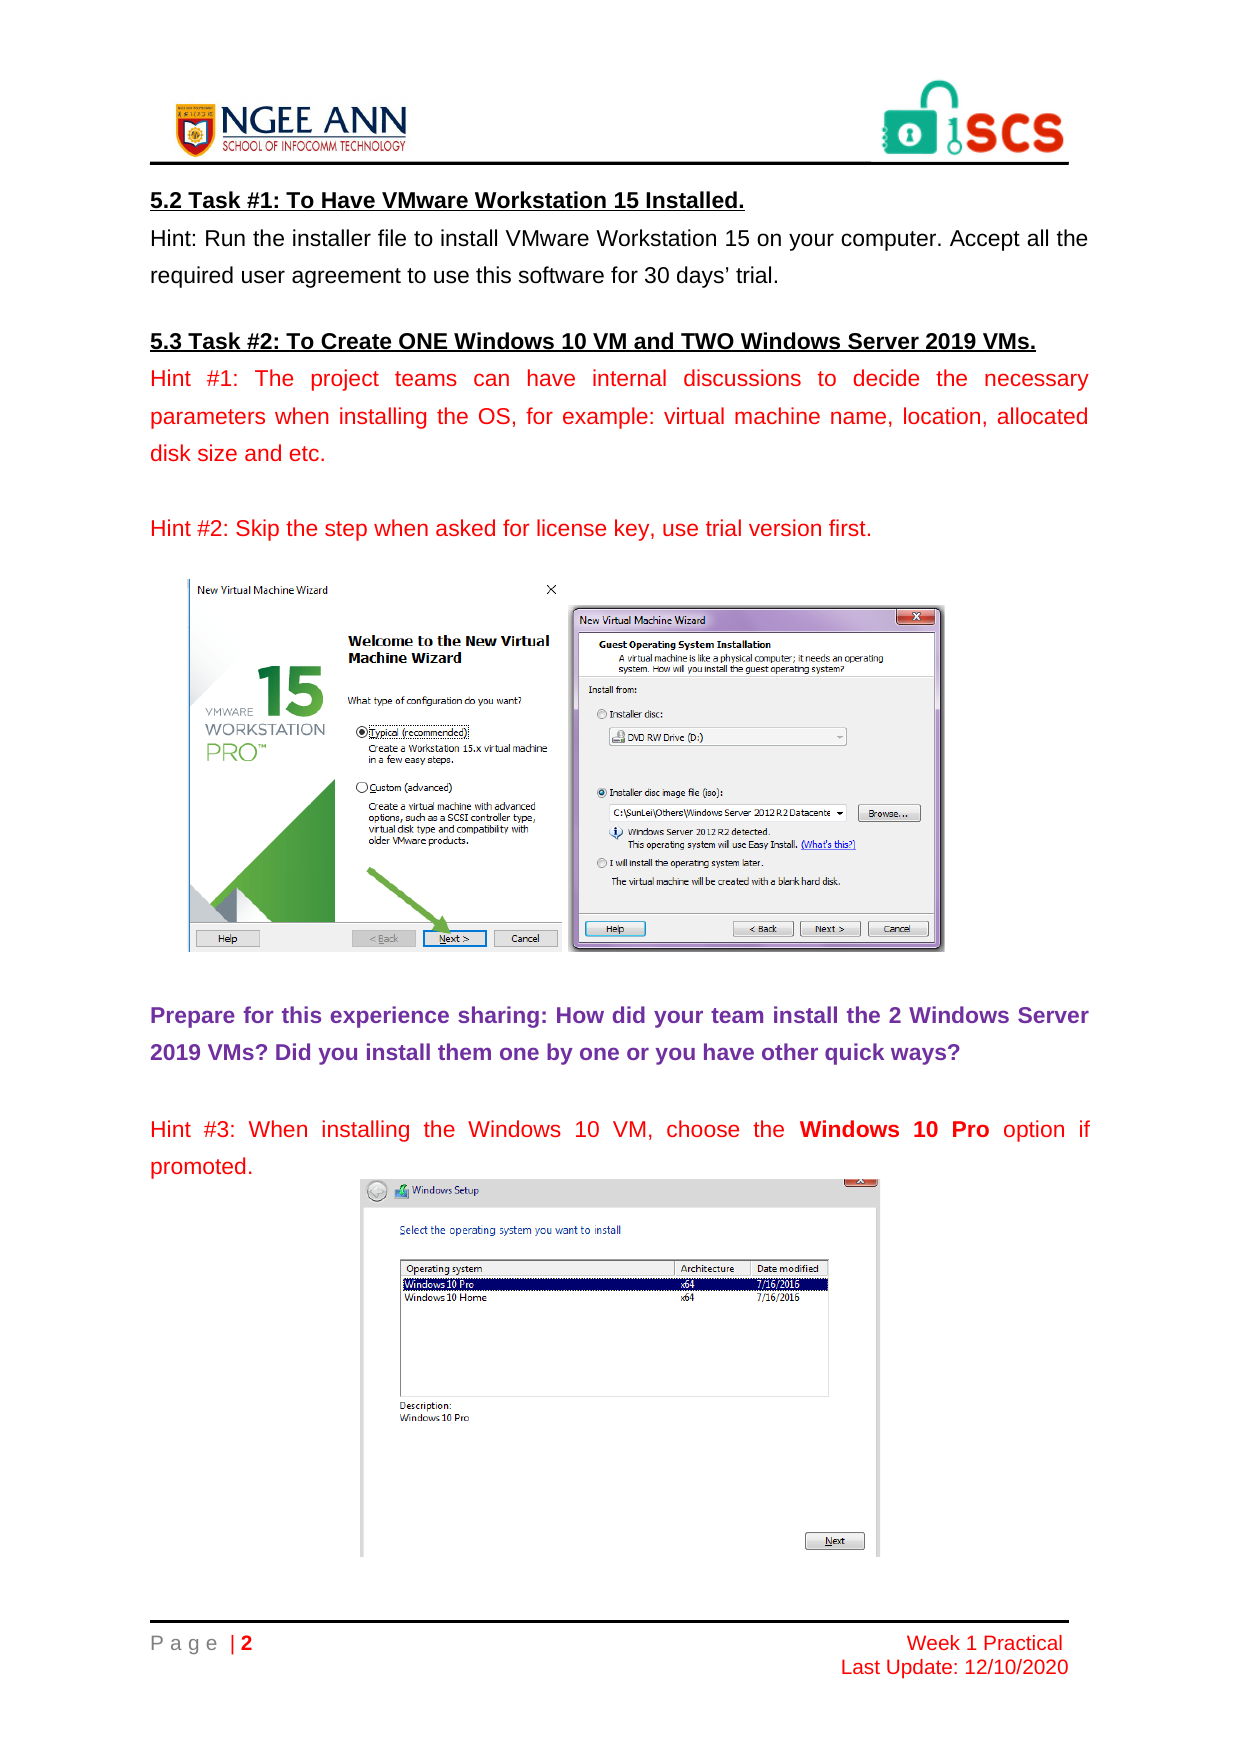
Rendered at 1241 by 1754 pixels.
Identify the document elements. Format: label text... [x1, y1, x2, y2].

picture [150, 94, 431, 161]
picture [876, 75, 1069, 161]
picture [187, 579, 562, 952]
text Hint #1: The project teams can have internal discussions to decide the necessary parameters when installing the OS, for example: virtual machine name, location, allocated disk size and etc. [150, 354, 1090, 467]
text Prepare for this experience sharing: How did your team install the 2 Windows Server 2019 VMs? Did you install them one by one or you have other quick ways? [150, 990, 1090, 1065]
picture [360, 1179, 880, 1557]
text Hint: Run the installer file to install VMware Workstation 15 on your computer. Accept all the required user agreement to use this software for 30 days’ trial. [150, 214, 1090, 289]
text 5.3 Task #2: To Create ONE Windows 10 VM and TWO Windows Server 2019 VMs. [150, 328, 1090, 354]
text 5.2 Task #1: To Have VMware Workstation 15 Installed. [150, 187, 1090, 214]
text Hint #3: When installing the Windows 10 VM, choose the Windows 10 Pro option if promoted. [150, 1104, 1090, 1179]
picture [568, 605, 945, 952]
text Hint #2: Skip the step when asked for license key, use trial version first. [150, 504, 1090, 542]
